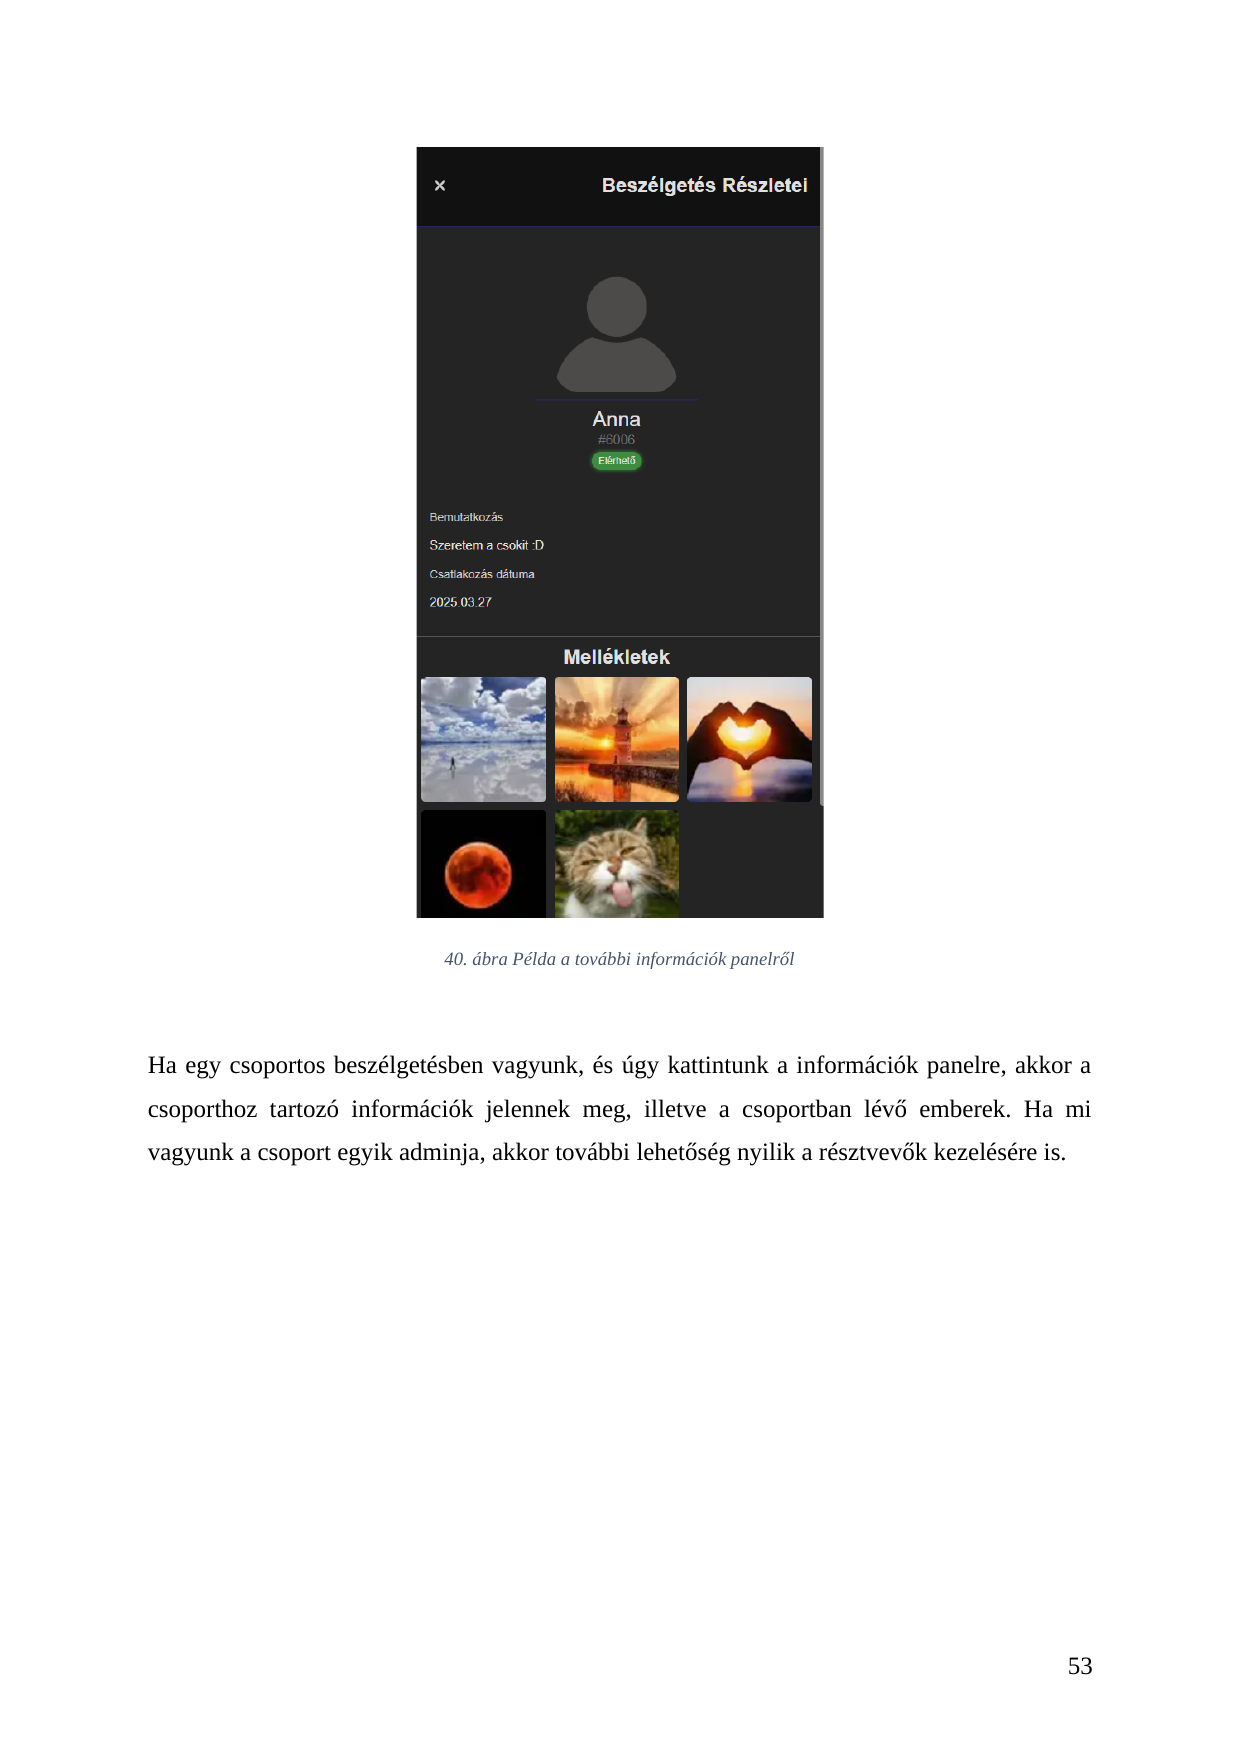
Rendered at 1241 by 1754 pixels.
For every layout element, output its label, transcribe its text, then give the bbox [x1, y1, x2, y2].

text Ha egy csoportos beszélgetésben vagyunk, és úgy kattintunk a információk panelre, akkor a csoporthoz tartozó információk jelennek meg, illetve a csoportban lévő emberek. Ha mi vagyunk a csoport egyik adminja, akkor további lehetőség nyilik a résztvevők kezelésére is. [148, 1051, 1093, 1166]
text 40. ábra Példa a további információk panelről [148, 948, 1093, 970]
picture [416, 147, 824, 918]
